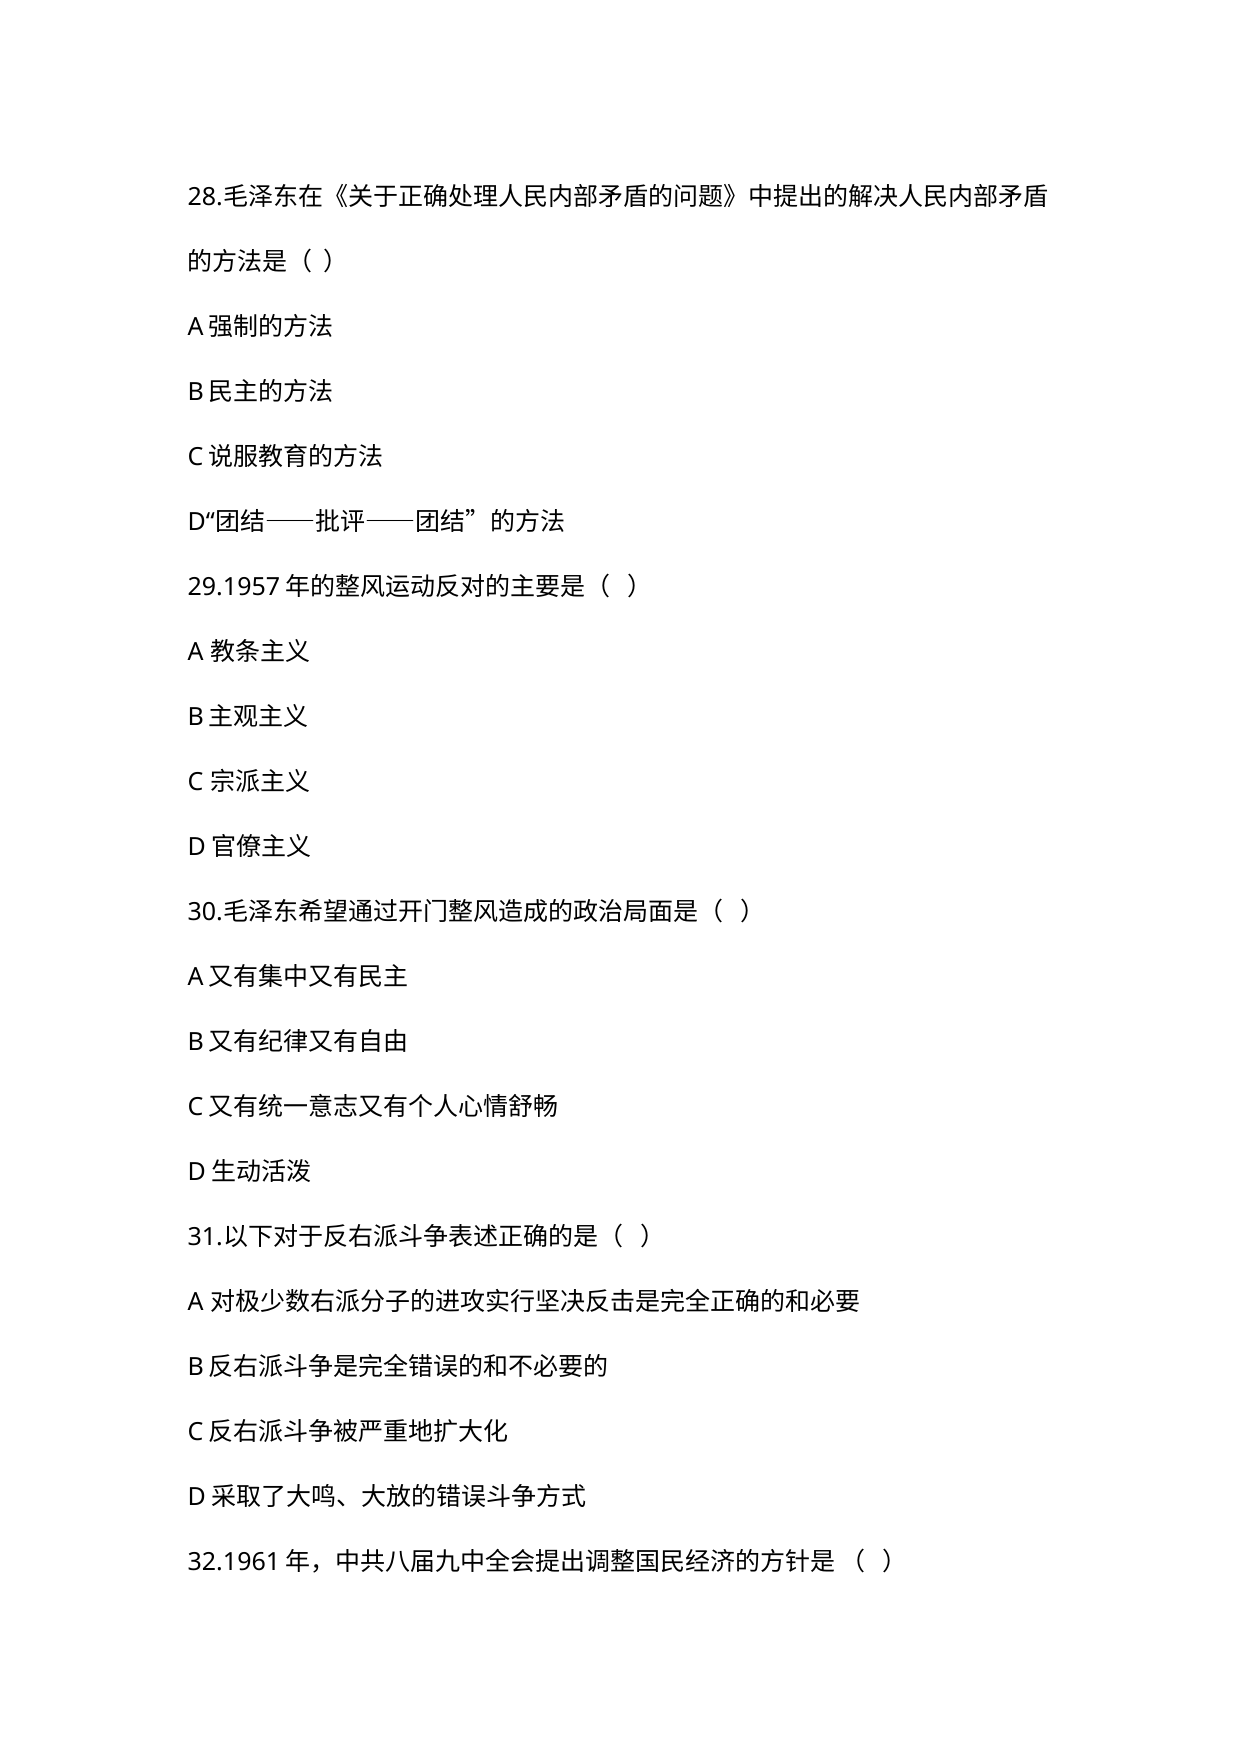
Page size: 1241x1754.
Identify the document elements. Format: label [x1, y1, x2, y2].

text [187, 162, 1053, 1592]
